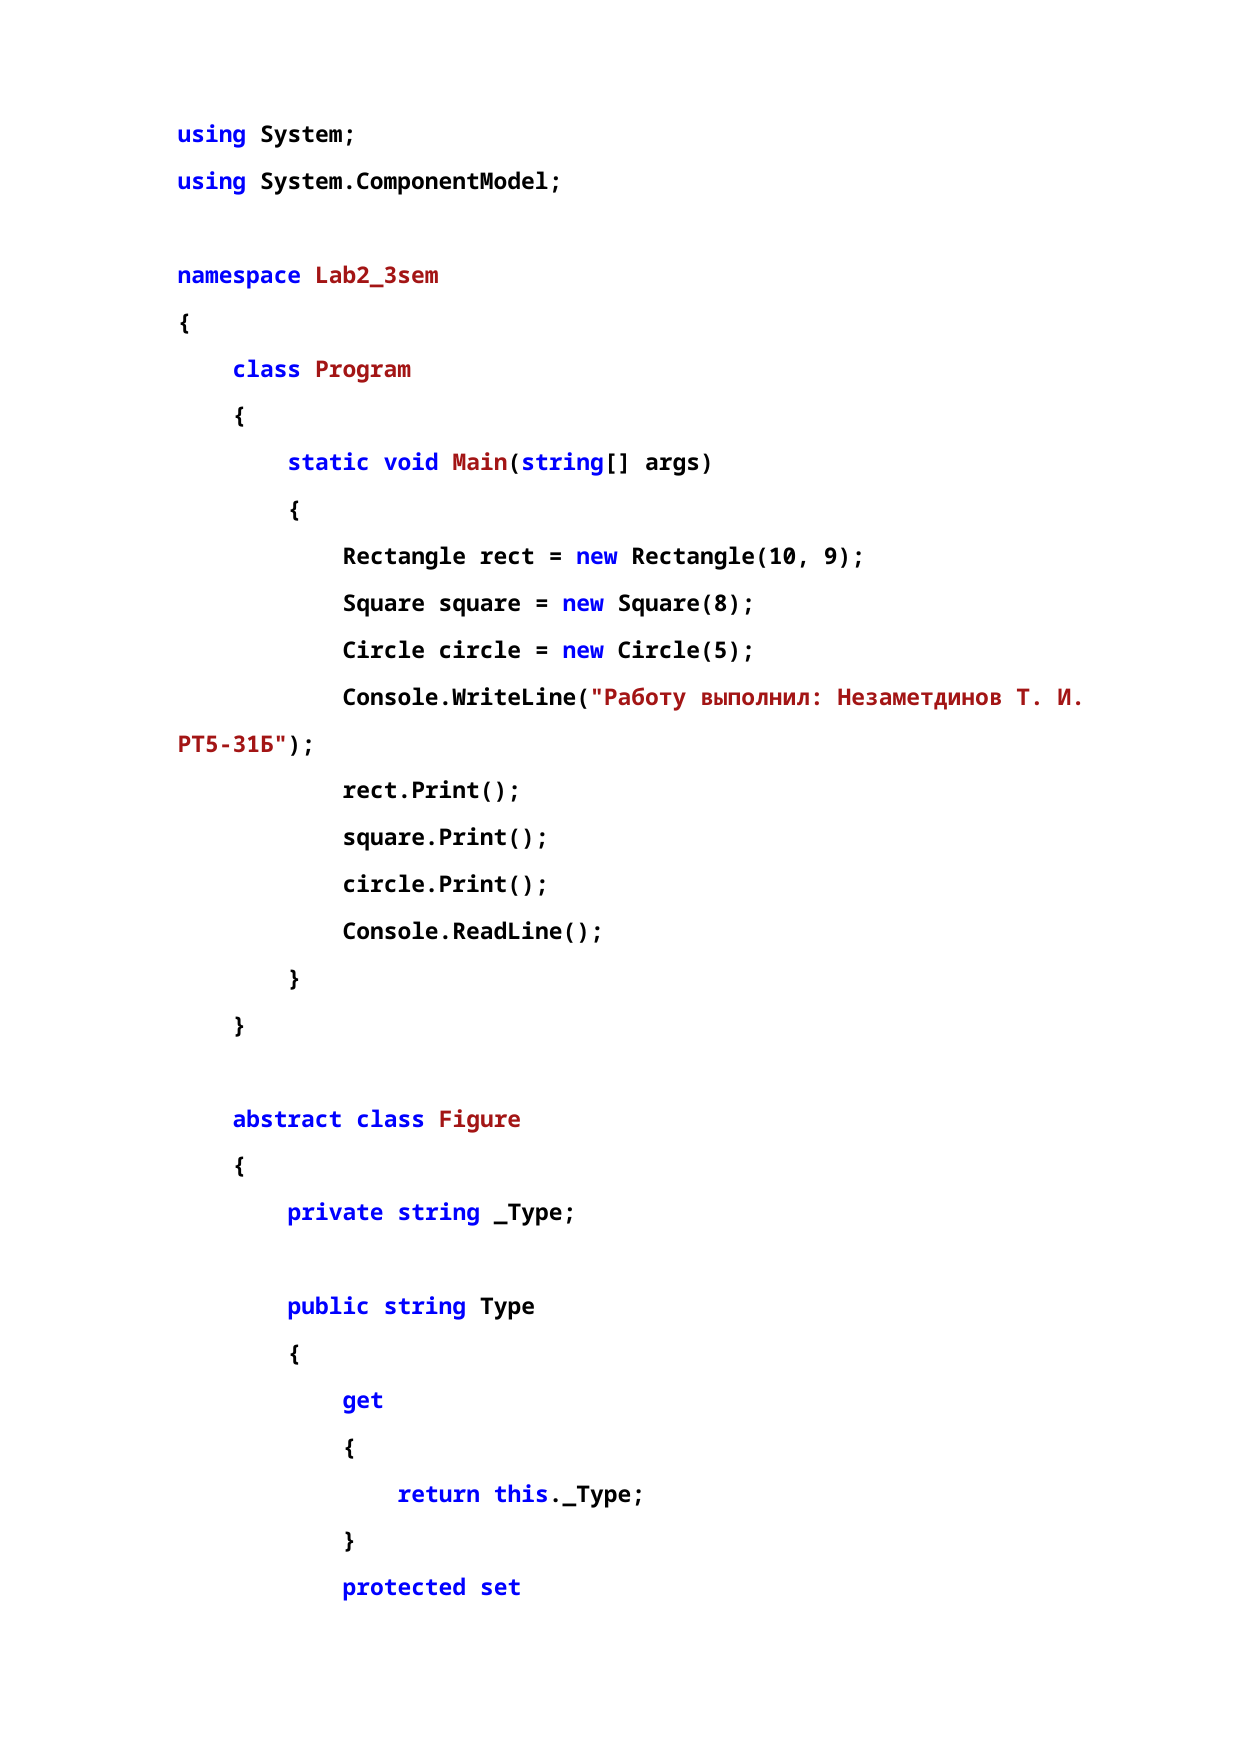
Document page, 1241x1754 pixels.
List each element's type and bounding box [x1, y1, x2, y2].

subtitle [177, 118, 1152, 1602]
